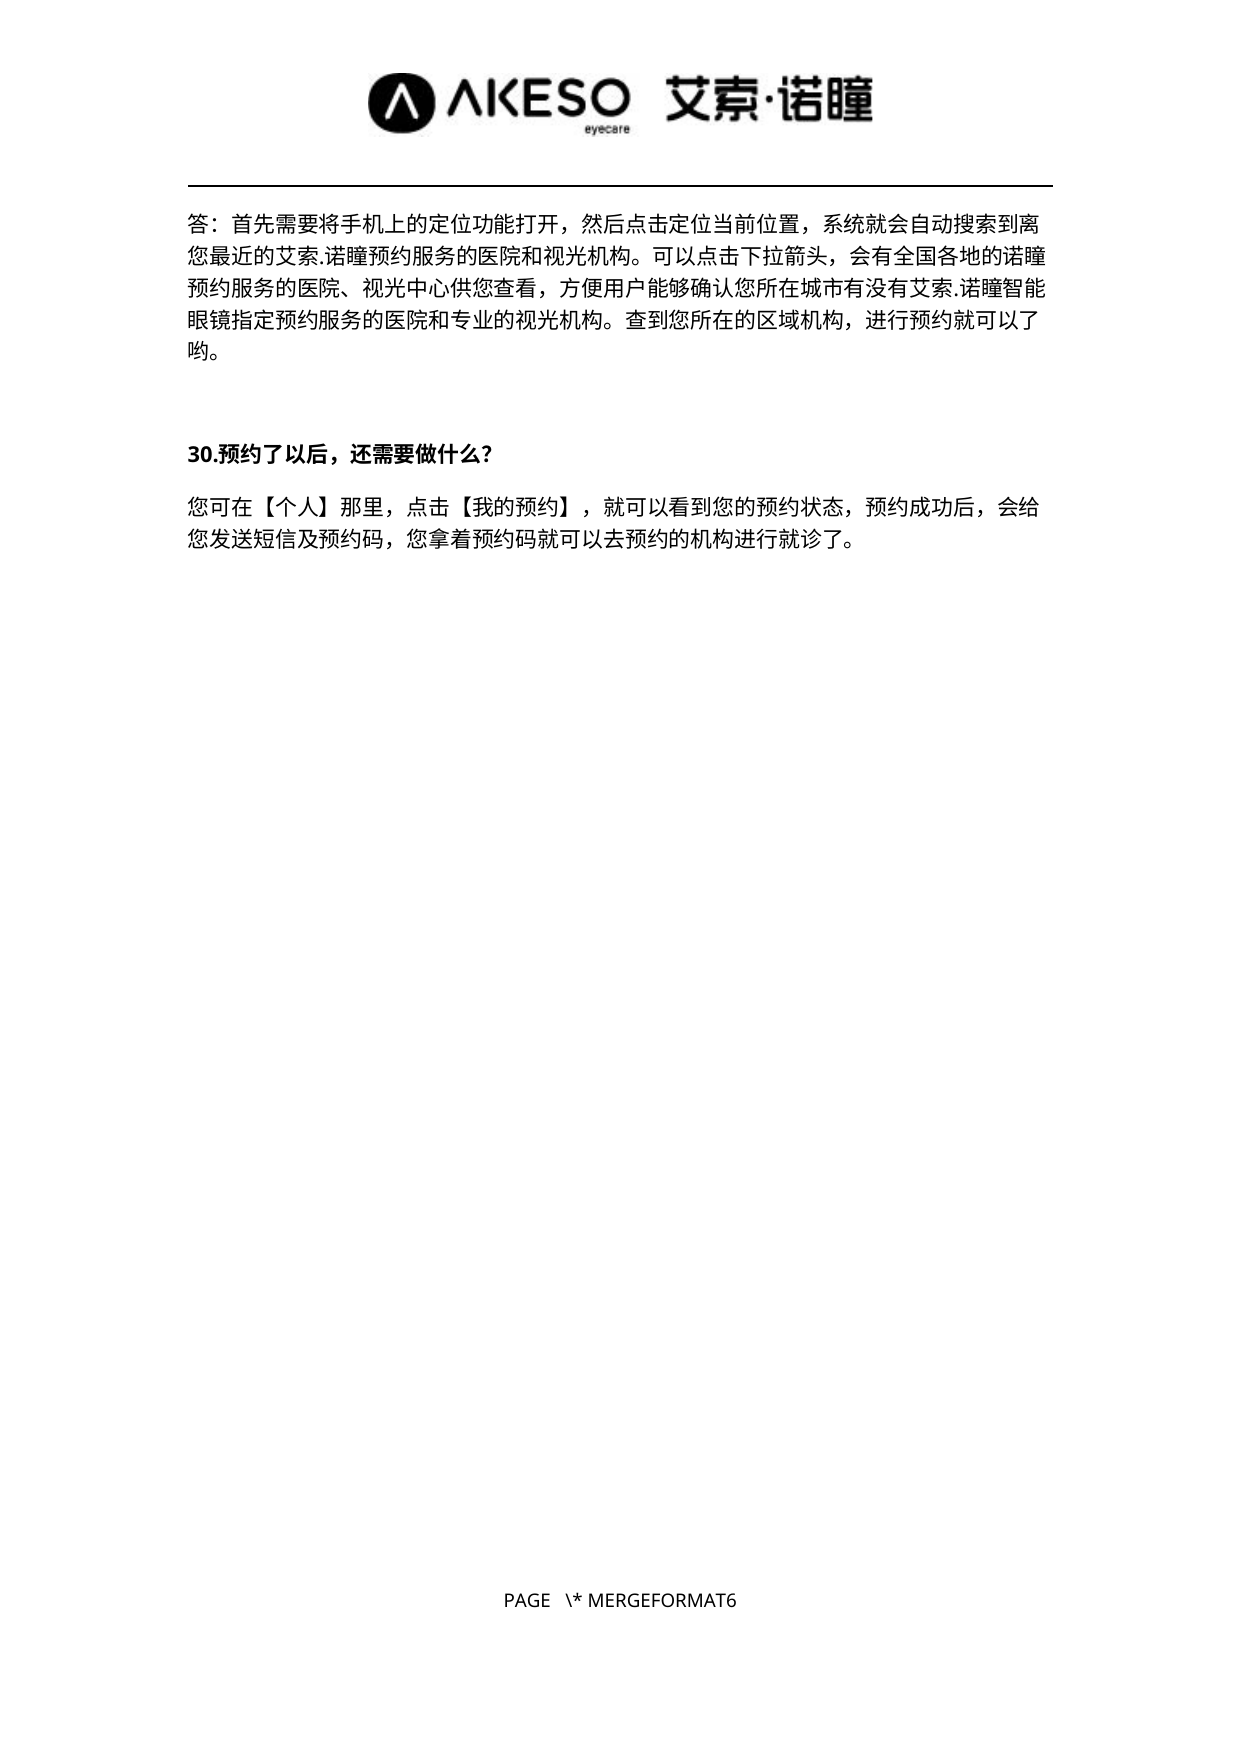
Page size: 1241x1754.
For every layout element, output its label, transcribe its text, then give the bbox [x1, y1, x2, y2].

text 您可在【个人】那里，点击【我的预约】，就可以看到您的预约状态，预约成功后，会给您发送短信及预约码，您拿着预约码就可以去预约的机构进行就诊了。 [187, 490, 1053, 553]
text 30.预约了以后，还需要做什么？ [187, 437, 1053, 469]
text 答：首先需要将手机上的定位功能打开，然后点击定位当前位置，系统就会自动搜索到离您最近的艾索.诺瞳预约服务的医院和视光机构。可以点击下拉箭头，会有全国各地的诺瞳预约服务的医院、视光中心供您查看，方便用户能够确认您所在城市有没有艾索.诺瞳智能眼镜指定预约服务的医院和专业的视光机构。查到您所在的区域机构，进行预约就可以了哟。 [187, 207, 1053, 366]
picture [368, 73, 873, 137]
